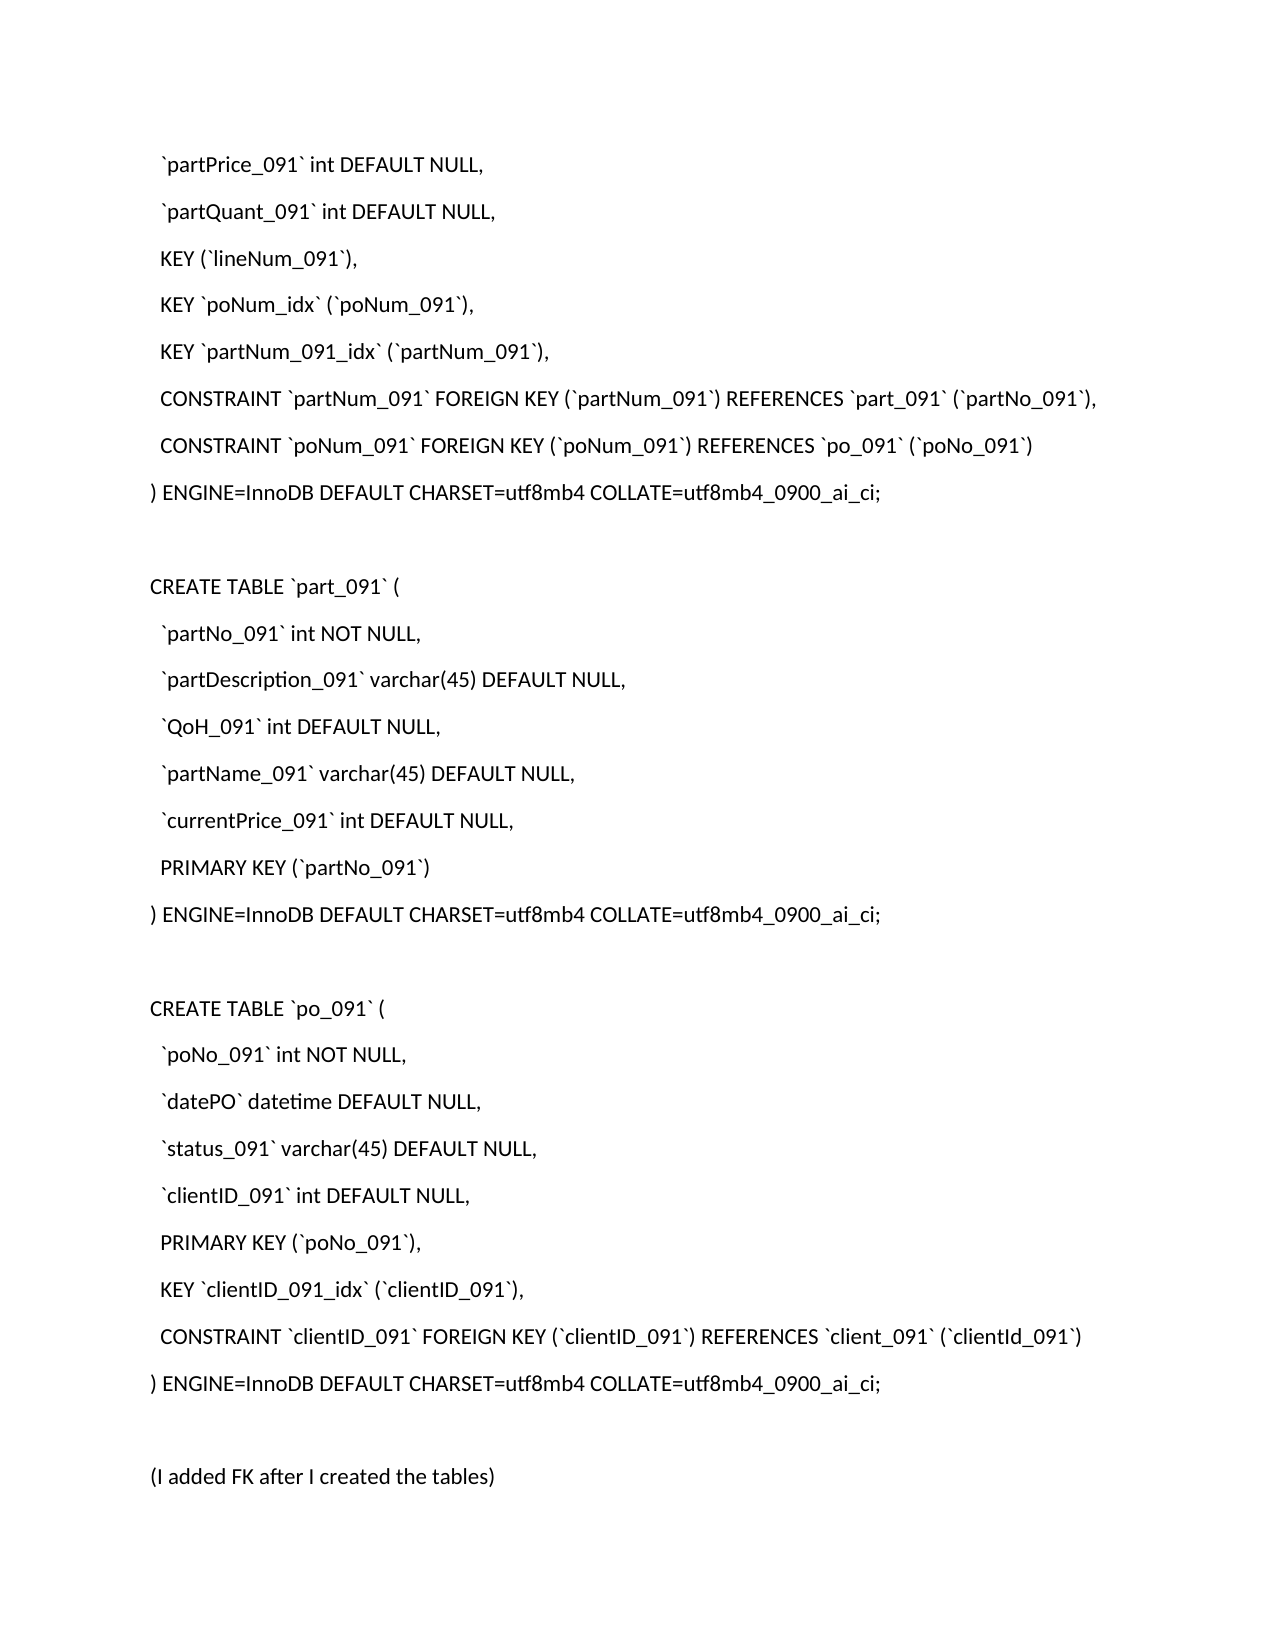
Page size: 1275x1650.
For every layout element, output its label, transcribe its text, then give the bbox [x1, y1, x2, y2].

text `partName_091` varchar(45) DEFAULT NULL, [150, 759, 1125, 787]
text `poNo_091` int NOT NULL, [150, 1041, 1125, 1069]
text KEY (`lineNum_091`), [150, 244, 1125, 272]
text ) ENGINE=InnoDB DEFAULT CHARSET=utf8mb4 COLLATE=utf8mb4_0900_ai_ci; [150, 478, 1125, 506]
text `partDescription_091` varchar(45) DEFAULT NULL, [150, 666, 1125, 694]
text `QoH_091` int DEFAULT NULL, [150, 712, 1125, 741]
text CONSTRAINT `clientID_091` FOREIGN KEY (`clientID_091`) REFERENCES `client_091` (`clientId_091`) [150, 1322, 1125, 1350]
text CONSTRAINT `partNum_091` FOREIGN KEY (`partNum_091`) REFERENCES `part_091` (`partNo_091`), [150, 384, 1125, 412]
text `datePO` datetime DEFAULT NULL, [150, 1087, 1125, 1116]
text CONSTRAINT `poNum_091` FOREIGN KEY (`poNum_091`) REFERENCES `po_091` (`poNo_091`) [150, 431, 1125, 459]
text `status_091` varchar(45) DEFAULT NULL, [150, 1134, 1125, 1162]
text CREATE TABLE `part_091` ( [150, 572, 1125, 600]
text (I added FK after I created the tables) [150, 1462, 1125, 1491]
text KEY `poNum_idx` (`poNum_091`), [150, 291, 1125, 319]
text PRIMARY KEY (`partNo_091`) [150, 853, 1125, 881]
text KEY `clientID_091_idx` (`clientID_091`), [150, 1275, 1125, 1303]
text `clientID_091` int DEFAULT NULL, [150, 1181, 1125, 1209]
text `currentPrice_091` int DEFAULT NULL, [150, 806, 1125, 834]
text `partPrice_091` int DEFAULT NULL, [150, 150, 1125, 178]
text CREATE TABLE `po_091` ( [150, 994, 1125, 1022]
text ) ENGINE=InnoDB DEFAULT CHARSET=utf8mb4 COLLATE=utf8mb4_0900_ai_ci; [150, 900, 1125, 928]
text `partQuant_091` int DEFAULT NULL, [150, 197, 1125, 225]
text PRIMARY KEY (`poNo_091`), [150, 1228, 1125, 1256]
text ) ENGINE=InnoDB DEFAULT CHARSET=utf8mb4 COLLATE=utf8mb4_0900_ai_ci; [150, 1369, 1125, 1397]
text `partNo_091` int NOT NULL, [150, 619, 1125, 647]
text KEY `partNum_091_idx` (`partNum_091`), [150, 337, 1125, 366]
